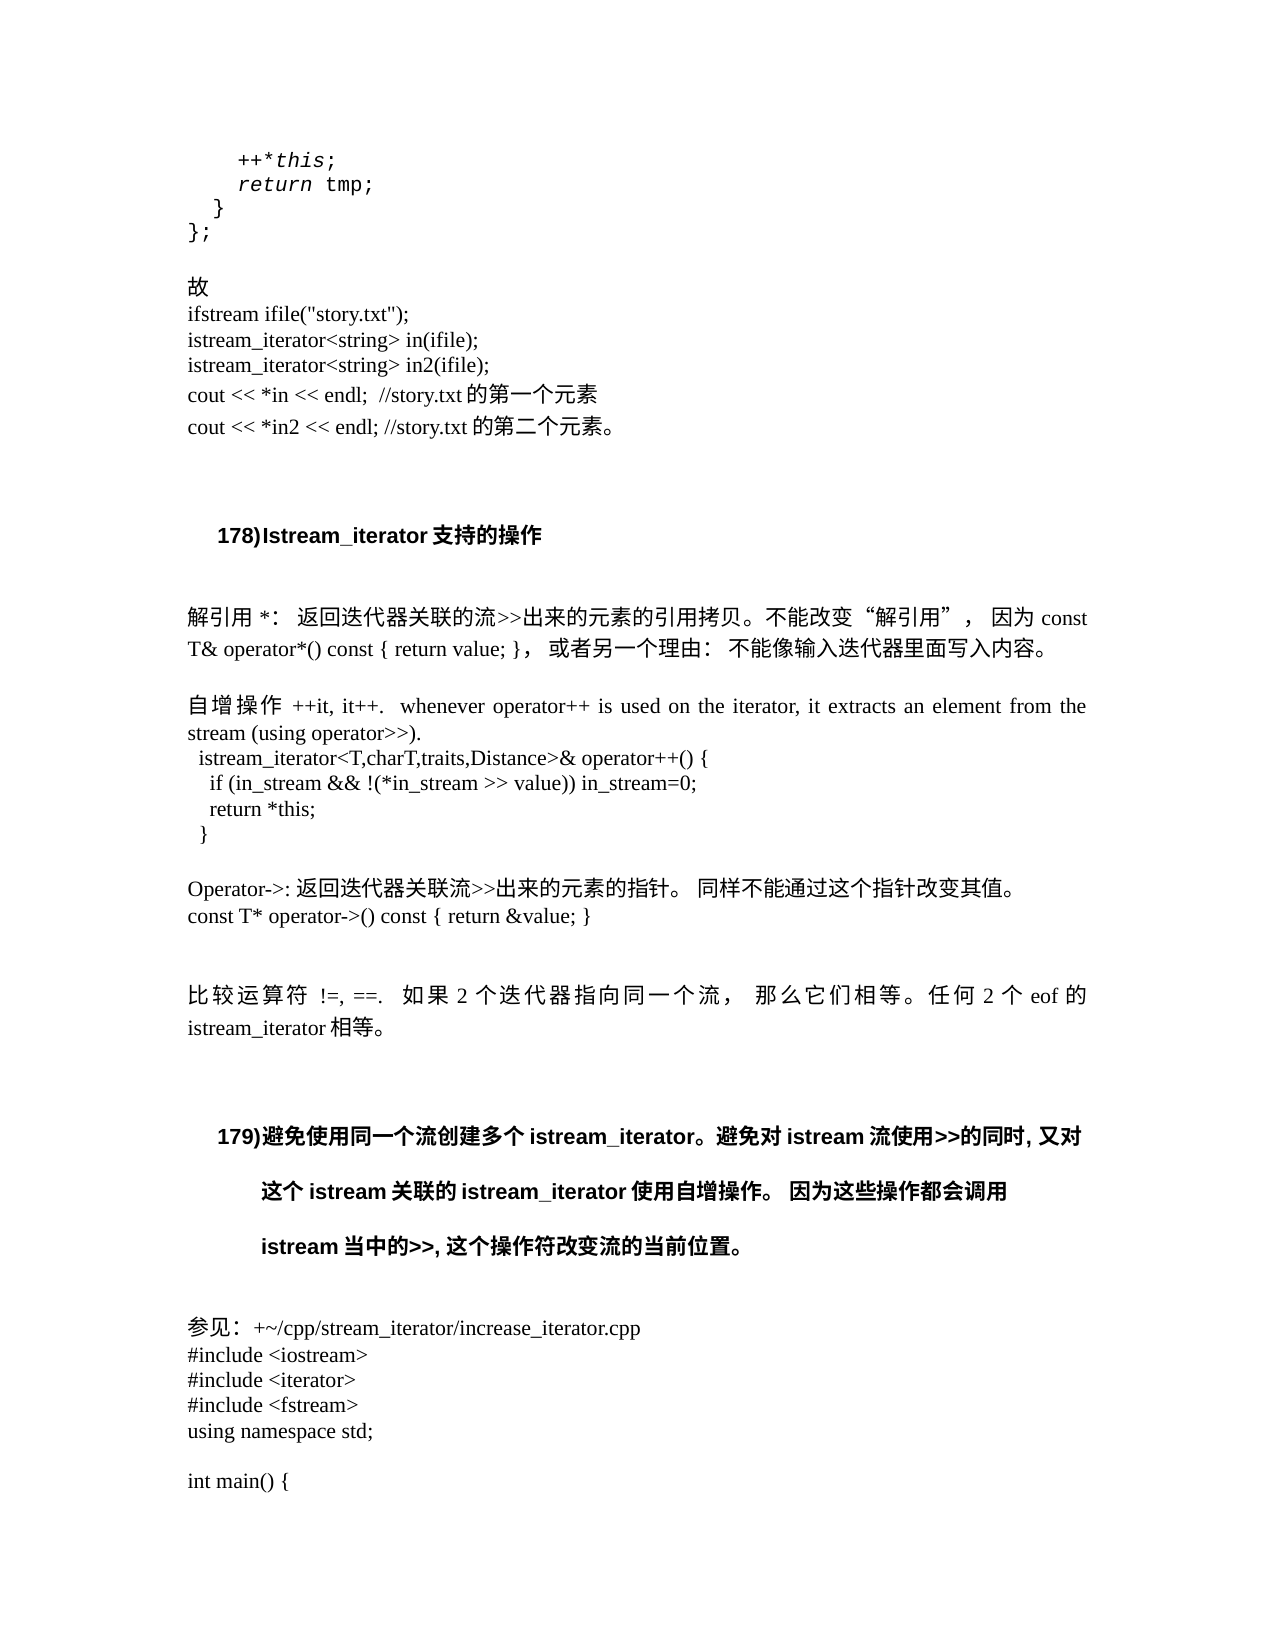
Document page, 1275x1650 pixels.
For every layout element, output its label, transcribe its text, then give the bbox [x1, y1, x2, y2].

subtitle 避免使用同一个流创建多个istream_iterator。避免对istream流使用>>的同时, 又对这个istream关联的istream_iterator使用自增操作。 因为这些操作都会调用istream当中的>>, 这个操作符改变流的当前位置。 [217, 1119, 1087, 1260]
text } [187, 197, 1087, 221]
text cout << *in << endl; //story.txt的第一个元素 [187, 377, 1087, 409]
text int main() { [187, 1468, 1087, 1493]
text 比较运算符 !=, ==. 如果2个迭代器指向同一个流， 那么它们相等。任何2个eof的istream_iterator相等。 [187, 978, 1087, 1042]
text istream_iterator<T,charT,traits,Distance>& operator++() { [187, 745, 1087, 770]
text 故 [187, 270, 1087, 301]
subtitle Istream_iterator支持的操作 [217, 518, 1087, 549]
text return tmp; [187, 174, 1087, 197]
text ++*this; [187, 150, 1087, 174]
text 自增操作 ++it, it++. whenever operator++ is used on the iterator, it extracts an element from the stream (using operator>>). [187, 688, 1087, 745]
text #include <iostream> [187, 1342, 1087, 1367]
text istream_iterator<string> in(ifile); [187, 327, 1087, 352]
text ifstream ifile("story.txt"); [187, 301, 1087, 327]
text const T* operator->() const { return &value; } [187, 903, 1087, 928]
text return *this; [187, 796, 1087, 821]
text Operator->: 返回迭代器关联流>>出来的元素的指针。 同样不能通过这个指针改变其值。 [187, 871, 1087, 903]
text } [187, 821, 1087, 846]
text #include <iterator> [187, 1367, 1087, 1392]
text cout << *in2 << endl; //story.txt的第二个元素。 [187, 409, 1087, 440]
text 解引用 *： 返回迭代器关联的流>>出来的元素的引用拷贝。不能改变“解引用”， 因为const T& operator*() const { return value; }， 或者另一个理由： 不能像输入迭代器里面写入内容。 [187, 600, 1087, 663]
text 参见：+~/cpp/stream_iterator/increase_iterator.cpp [187, 1310, 1087, 1342]
text if (in_stream && !(*in_stream >> value)) in_stream=0; [187, 770, 1087, 796]
text using namespace std; [187, 1418, 1087, 1443]
text #include <fstream> [187, 1392, 1087, 1418]
text istream_iterator<string> in2(ifile); [187, 352, 1087, 377]
text }; [187, 221, 1087, 244]
